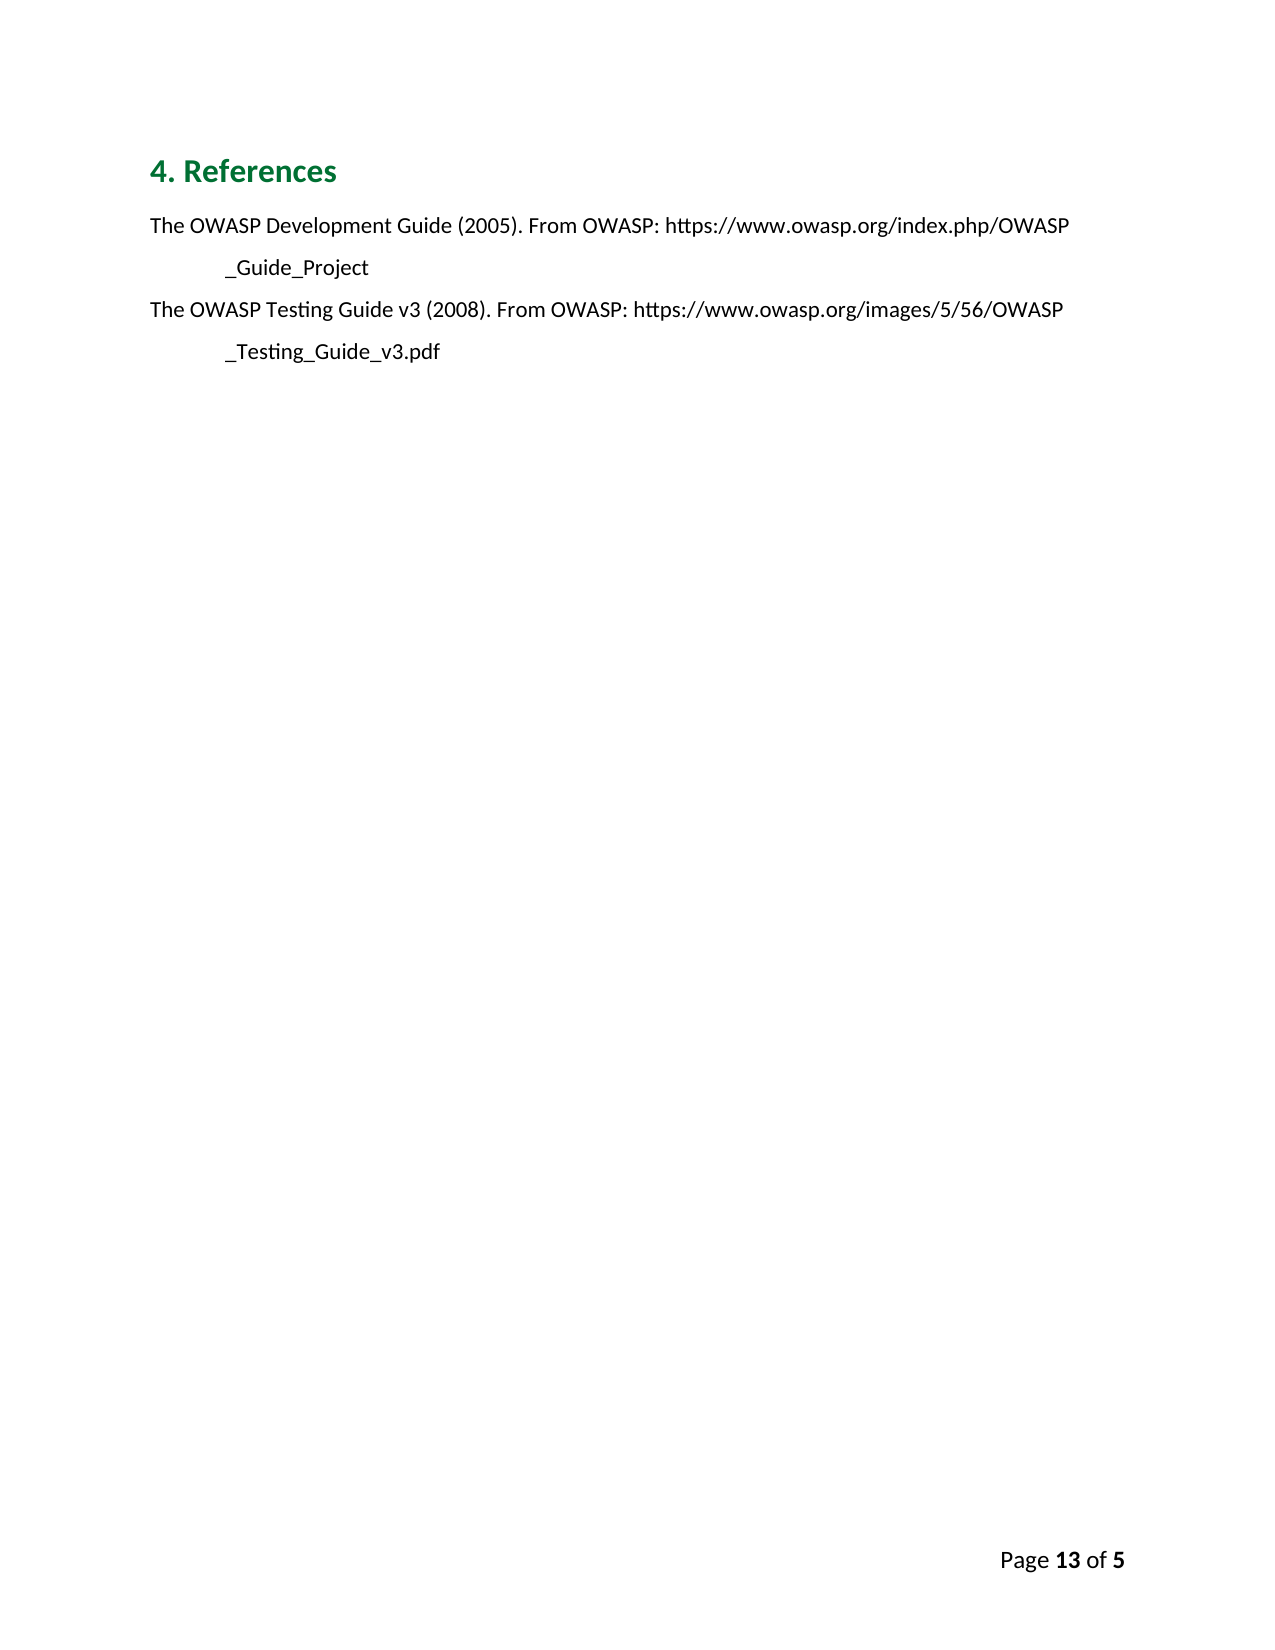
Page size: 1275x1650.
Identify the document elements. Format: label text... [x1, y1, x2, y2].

text _Guide_Project [225, 253, 1125, 281]
text _Testing_Guide_v3.pdf [225, 337, 1125, 365]
text 4. References [150, 150, 1125, 191]
text The OWASP Development Guide (2005). From OWASP: https://www.owasp.org/index.php/OWASP [150, 211, 1125, 239]
text The OWASP Testing Guide v3 (2008). From OWASP: https://www.owasp.org/images/5/56/OWASP [150, 295, 1125, 323]
